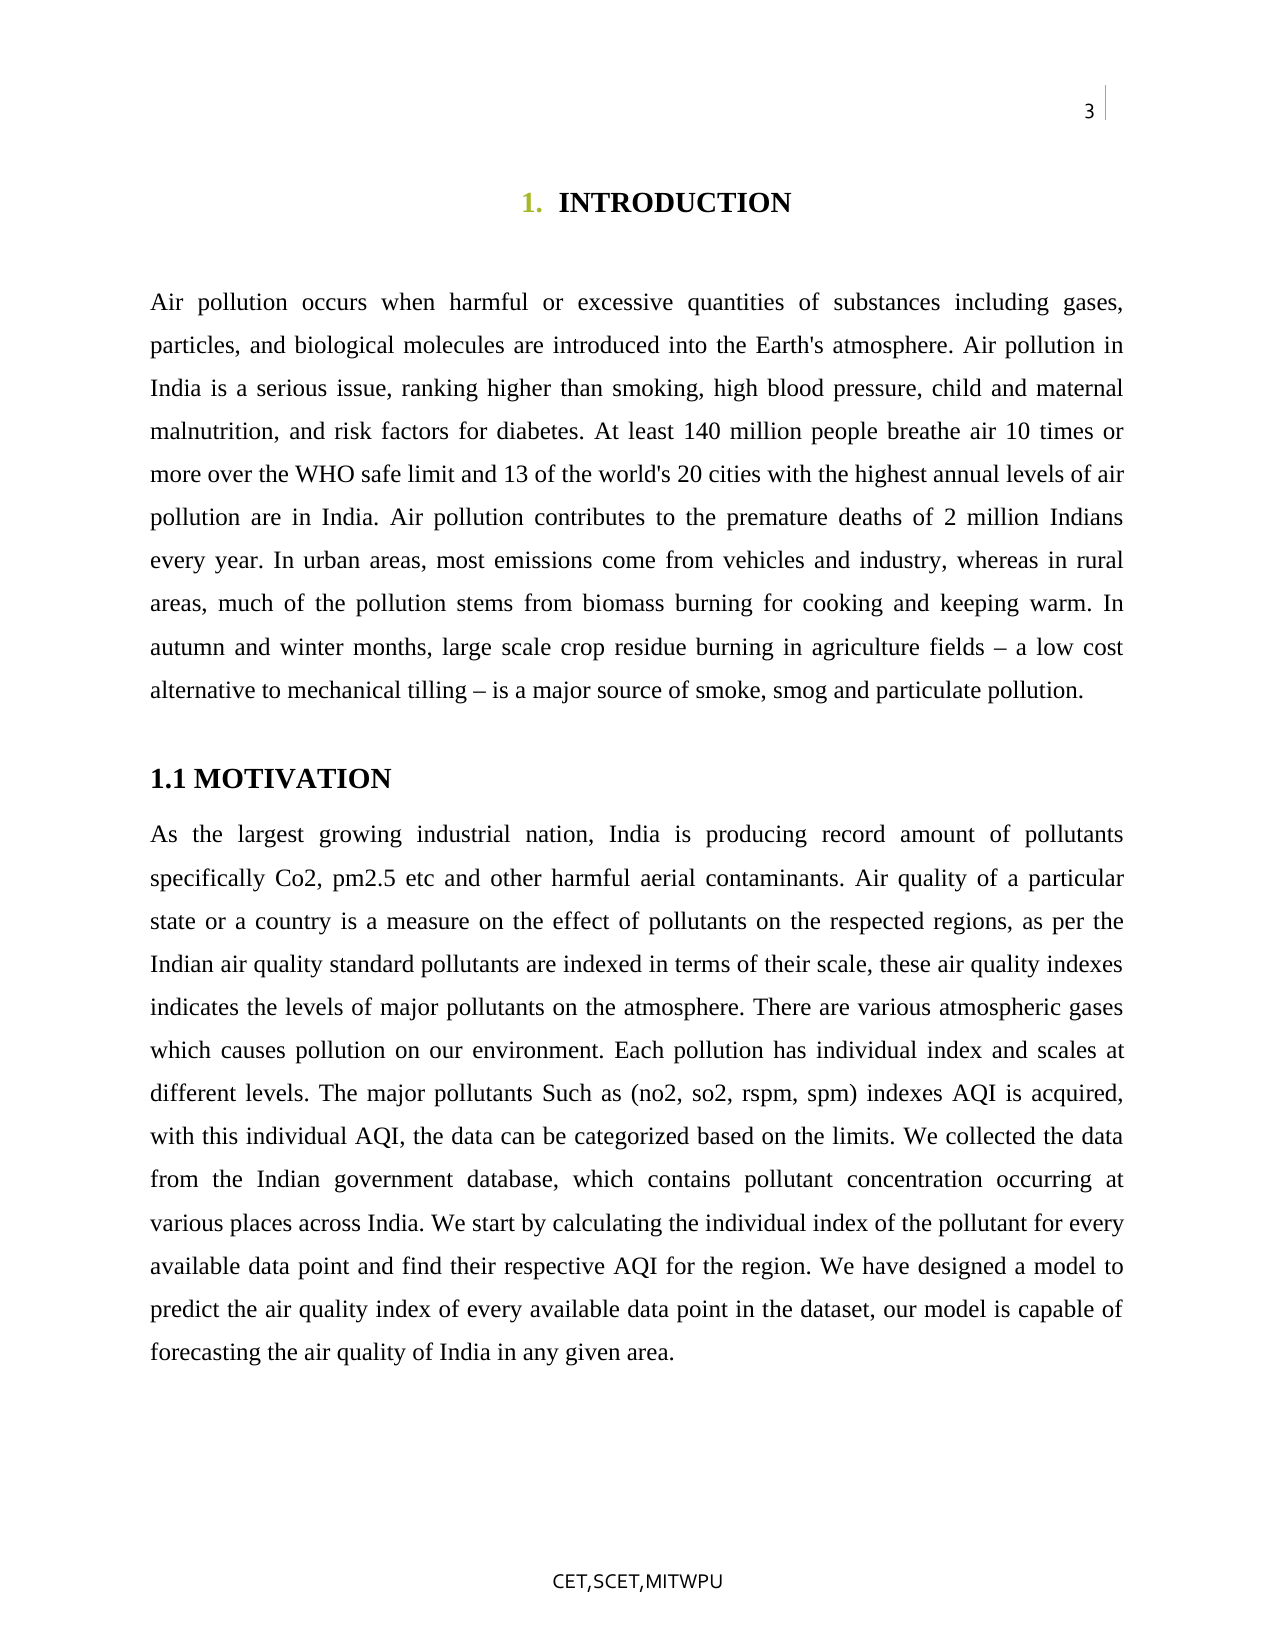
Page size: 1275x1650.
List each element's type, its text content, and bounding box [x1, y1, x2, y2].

list INTRODUCTION [187, 185, 1125, 218]
text Air pollution occurs when harmful or excessive quantities of substances including gases, particles, and biological molecules are introduced into the Earth's atmosphere. Air pollution in India is a serious issue, ranking higher than smoking, high blood pressure, child and maternal malnutrition, and risk factors for diabetes. At least 140 million people breathe air 10 times or more over the WHO safe limit and 13 of the world's 20 cities with the highest annual levels of air pollution are in India. Air pollution contributes to the premature deaths of 2 million Indians every year. In urban areas, most emissions come from vehicles and industry, whereas in rural areas, much of the pollution stems from biomass burning for cooking and keeping warm. In autumn and winter months, large scale crop residue burning in agriculture fields – a low cost alternative to mechanical tilling – is a major source of smoke, smog and particulate pollution. [150, 287, 1125, 703]
text As the largest growing industrial nation, India is producing record amount of pollutants specifically Co2, pm2.5 etc and other harmful aerial contaminants. Air quality of a particular state or a country is a measure on the effect of pollutants on the respected regions, as per the Indian air quality standard pollutants are indexed in terms of their scale, these air quality indexes indicates the levels of major pollutants on the atmosphere. There are various atmospheric gases which causes pollution on our environment. Each pollution has individual index and scales at different levels. The major pollutants Such as (no2, so2, rspm, spm) indexes AQI is acquired, with this individual AQI, the data can be categorized based on the limits. We collected the data from the Indian government database, which contains pollutant concentration occurring at various places across India. We start by calculating the individual index of the pollutant for every available data point and find their respective AQI for the region. We have designed a model to predict the air quality index of every available data point in the dataset, our model is capable of forecasting the air quality of India in any given area. [150, 819, 1125, 1366]
text 1.1 MOTIVATION [150, 761, 1125, 794]
